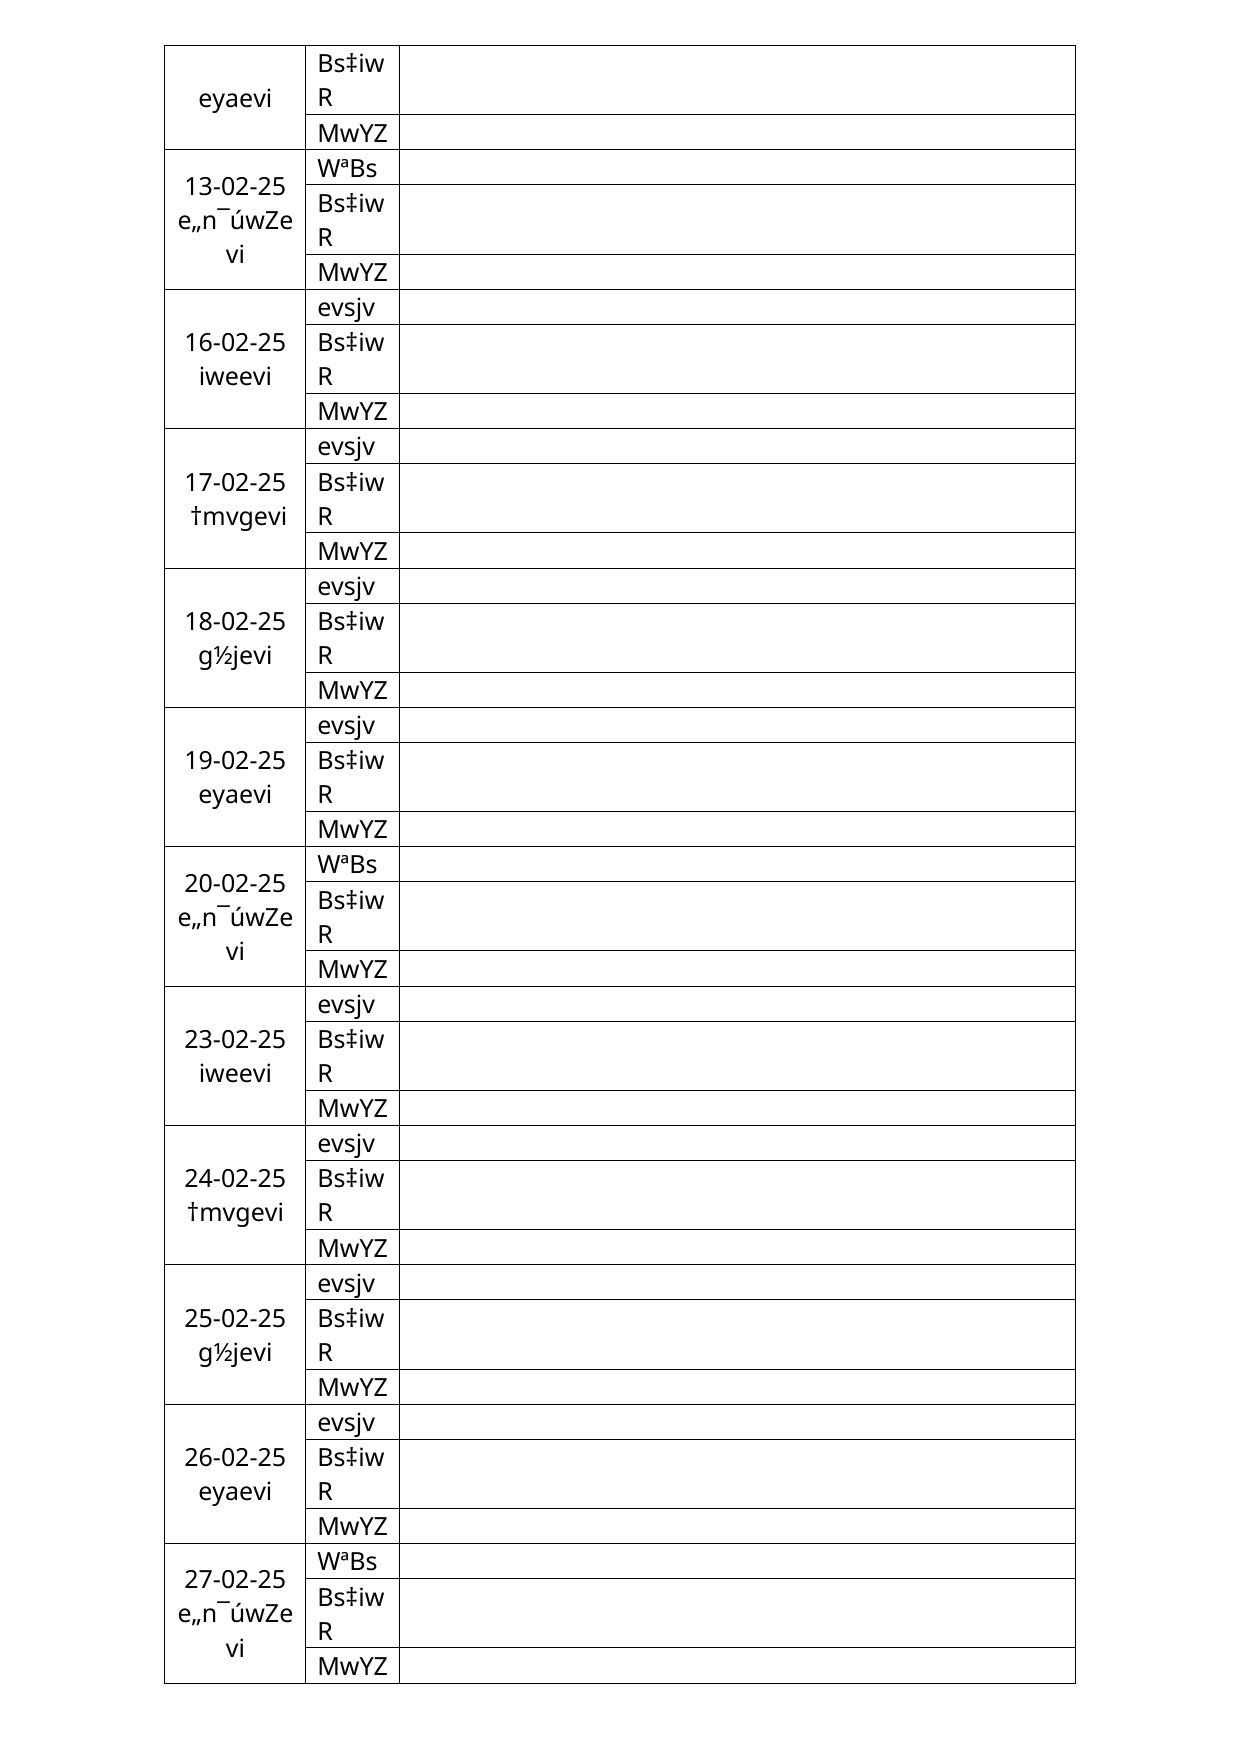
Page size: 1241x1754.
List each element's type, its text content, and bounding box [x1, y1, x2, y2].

table_cell [400, 150, 1075, 184]
table_cell [400, 987, 1075, 1021]
table_cell [400, 1091, 1075, 1125]
table_cell Bs‡iwR [306, 1161, 399, 1229]
table_cell [400, 1230, 1075, 1264]
table_cell 25-02-25 g½jevi [165, 1265, 305, 1404]
table_cell [400, 604, 1075, 672]
table_cell [400, 290, 1075, 324]
table_cell Bs‡iwR [306, 46, 399, 114]
table_cell WªBs [306, 847, 399, 881]
table_cell MwYZ [306, 951, 399, 986]
table_cell [400, 1648, 1075, 1682]
table_cell 18-02-25 g½jevi [165, 569, 305, 707]
table_cell MwYZ [306, 1370, 399, 1404]
table_cell [400, 394, 1075, 428]
table_cell [400, 1440, 1075, 1508]
table_cell evsjv [306, 429, 399, 463]
table_cell evsjv [306, 1126, 399, 1160]
table_cell [400, 46, 1075, 114]
table_cell [400, 847, 1075, 881]
table_cell MwYZ [306, 1230, 399, 1264]
table_cell [400, 1509, 1075, 1543]
table_cell MwYZ [306, 673, 399, 707]
table_cell [400, 115, 1075, 149]
table_cell 27-02-25 e„n¯úwZevi [165, 1544, 305, 1682]
table_cell evsjv [306, 569, 399, 602]
table_cell [400, 325, 1075, 393]
table_cell [400, 882, 1075, 950]
table_cell Bs‡iwR [306, 743, 399, 811]
table_cell evsjv [306, 987, 399, 1021]
table_cell [400, 951, 1075, 986]
table_cell Bs‡iwR [306, 1579, 399, 1647]
table_cell Bs‡iwR [306, 464, 399, 532]
table_cell 13-02-25 e„n¯úwZevi [165, 150, 305, 289]
table_cell 26-02-25 eyaevi [165, 1405, 305, 1543]
table_cell 12-02-25 eyaevi [165, 46, 305, 149]
table_cell MwYZ [306, 394, 399, 428]
table_cell [400, 812, 1075, 846]
table_cell MwYZ [306, 533, 399, 567]
table_cell Bs‡iwR [306, 1300, 399, 1368]
table_cell evsjv [306, 1405, 399, 1439]
table_cell MwYZ [306, 1509, 399, 1543]
table_cell [400, 1544, 1075, 1578]
table_cell [400, 464, 1075, 532]
table_cell [400, 1126, 1075, 1160]
table_cell [400, 708, 1075, 742]
table_cell [400, 1370, 1075, 1404]
table_cell evsjv [306, 1265, 399, 1299]
table_cell MwYZ [306, 255, 399, 289]
table_cell 17-02-25 †mvgevi [165, 429, 305, 567]
table_cell Bs‡iwR [306, 1022, 399, 1090]
table_cell Bs‡iwR [306, 185, 399, 253]
table_cell [400, 1022, 1075, 1090]
table_cell 19-02-25 eyaevi [165, 708, 305, 846]
table_cell WªBs [306, 150, 399, 184]
table_cell 23-02-25 iweevi [165, 987, 305, 1125]
table_cell [400, 533, 1075, 567]
table_cell [400, 743, 1075, 811]
table_cell Bs‡iwR [306, 1440, 399, 1508]
table_cell [400, 1161, 1075, 1229]
table_cell [400, 673, 1075, 707]
table_cell Bs‡iwR [306, 604, 399, 672]
table_cell 20-02-25 e„n¯úwZevi [165, 847, 305, 986]
table_cell [400, 429, 1075, 463]
table_cell [400, 255, 1075, 289]
table_cell MwYZ [306, 1091, 399, 1125]
table_cell [400, 1405, 1075, 1439]
table_cell MwYZ [306, 812, 399, 846]
table_cell [400, 569, 1075, 602]
table_cell MwYZ [306, 115, 399, 149]
table_cell 16-02-25 iweevi [165, 290, 305, 428]
table_cell evsjv [306, 290, 399, 324]
table_cell [400, 1265, 1075, 1299]
table_cell MwYZ [306, 1648, 399, 1682]
table_cell 24-02-25 †mvgevi [165, 1126, 305, 1264]
table_cell [400, 1579, 1075, 1647]
table_cell Bs‡iwR [306, 882, 399, 950]
table_cell [400, 185, 1075, 253]
table_cell WªBs [306, 1544, 399, 1578]
table_cell Bs‡iwR [306, 325, 399, 393]
table_cell evsjv [306, 708, 399, 742]
table_cell [400, 1300, 1075, 1368]
